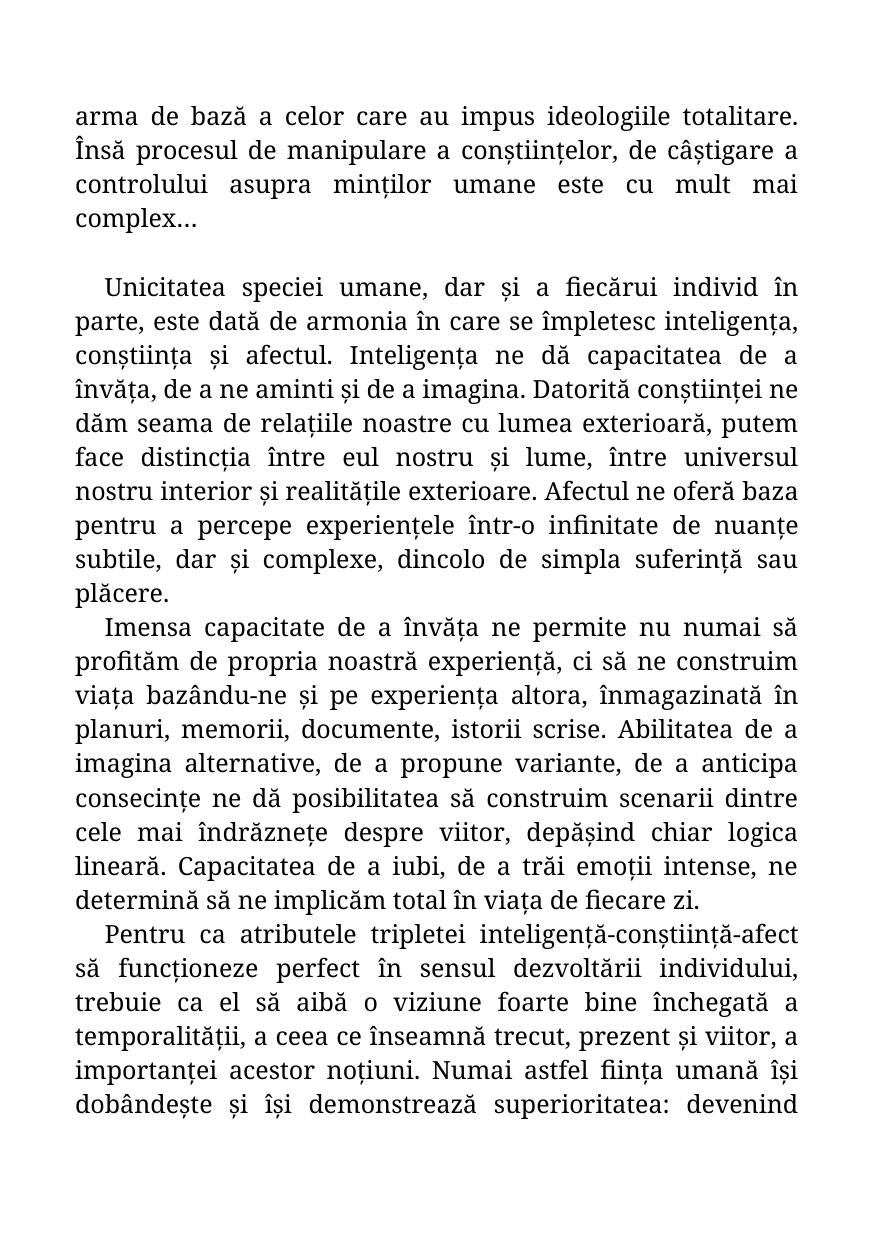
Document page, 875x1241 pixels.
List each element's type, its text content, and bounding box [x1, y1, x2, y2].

text Unicitatea speciei umane, dar și a fiecărui individ în parte, este dată de armonia în care se împletesc inteligența, conștiința și afectul. Inteligența ne dă capacitatea de a învăța, de a ne aminti și de a imagina. Datorită conștiinței ne dăm seama de relațiile noastre cu lumea exterioară, putem face distincția între eul nostru și lume, între universul nostru interior și realitățile exterioare. Afectul ne oferă baza pentru a percepe experiențele într-o infinitate de nuanțe subtile, dar și complexe, dincolo de simpla suferință sau plăcere. [75, 269, 799, 610]
text Imensa capacitate de a învăța ne permite nu numai să profităm de propria noastră experiență, ci să ne construim viața bazându-ne și pe experiența altora, înmagazinată în planuri, memorii, documente, istorii scrise. Abilitatea de a imagina alternative, de a propune variante, de a anticipa consecințe ne dă posibilitatea să construim scenarii dintre cele mai îndrăznețe despre viitor, depășind chiar logica lineară. Capacitatea de a iubi, de a trăi emoții intense, ne determină să ne implicăm total în viața de fiecare zi. [75, 610, 799, 916]
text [75, 99, 799, 235]
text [75, 916, 799, 1121]
